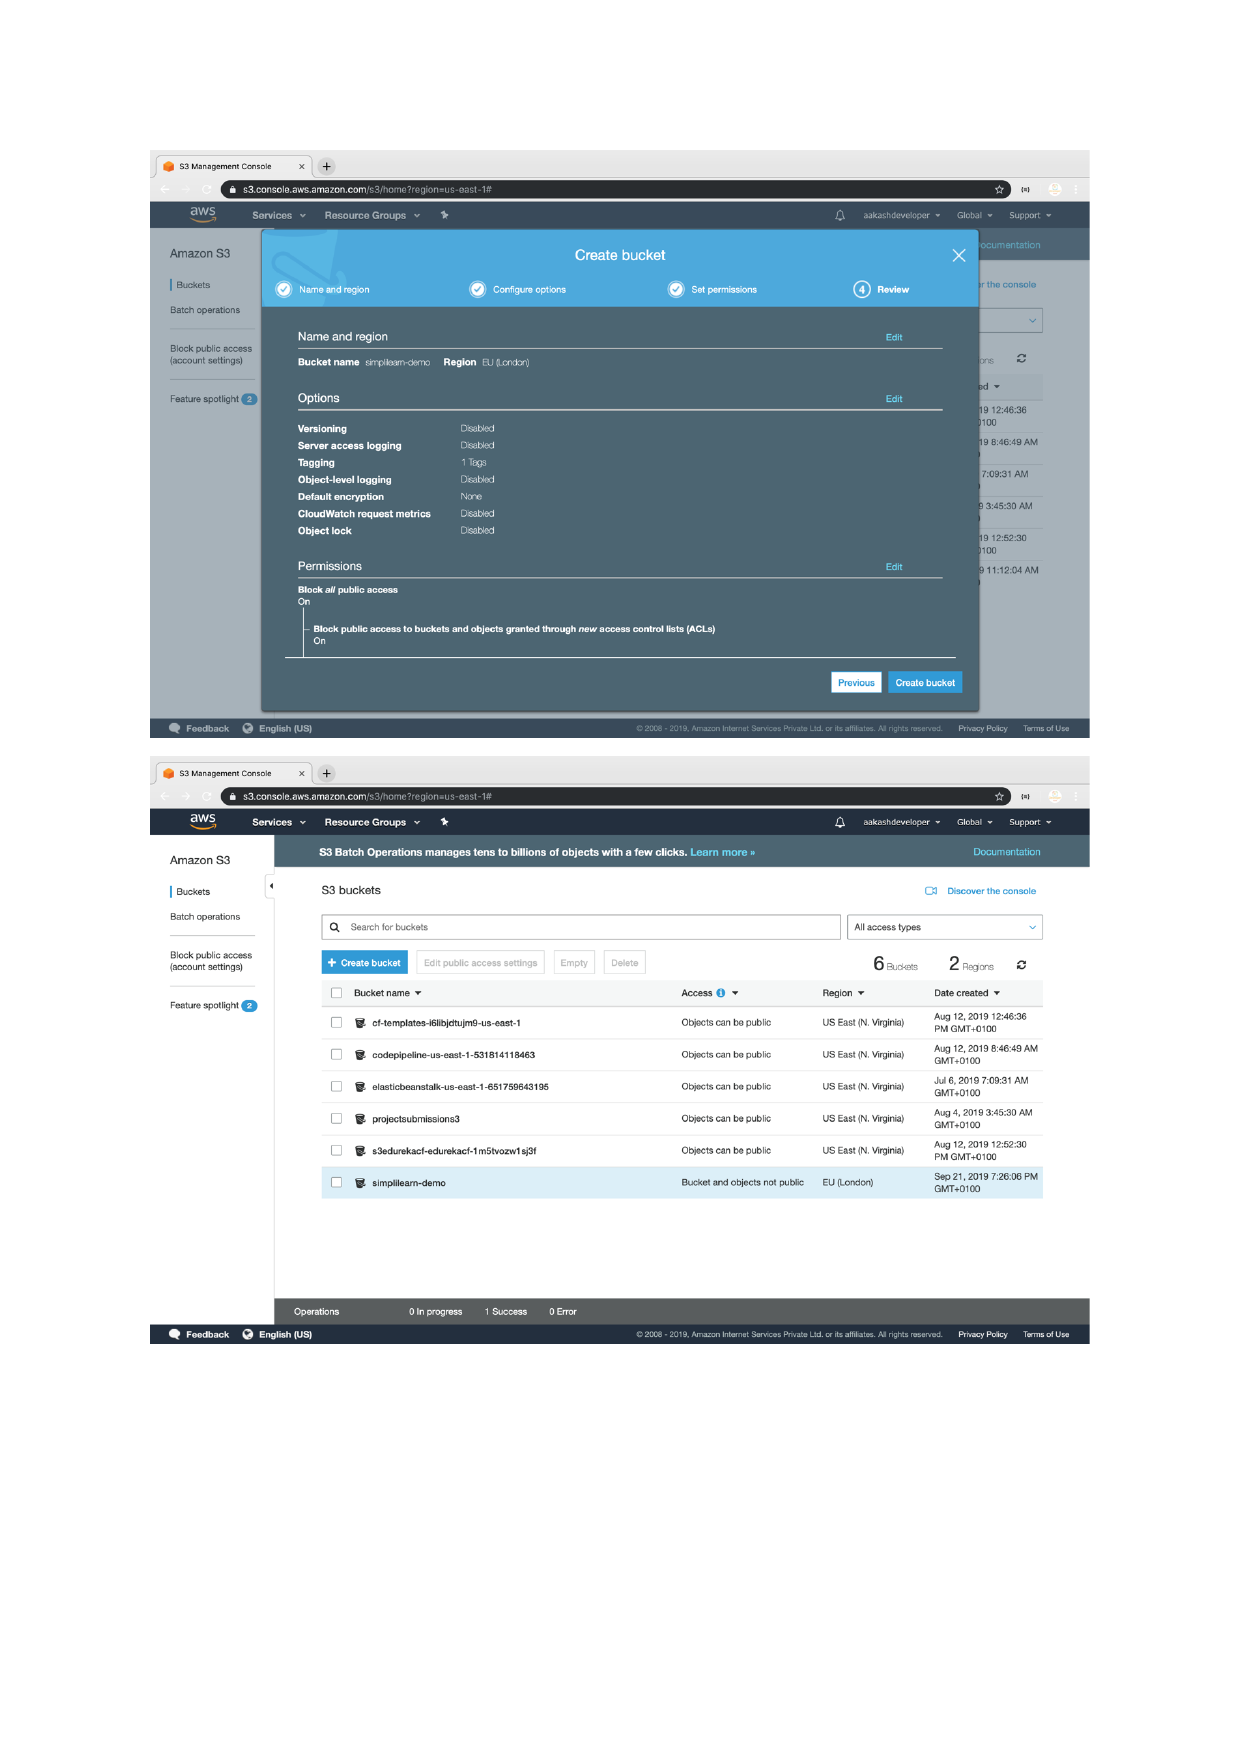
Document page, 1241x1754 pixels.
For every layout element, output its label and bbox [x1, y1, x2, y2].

picture [150, 756, 1090, 1344]
picture [150, 150, 1090, 738]
